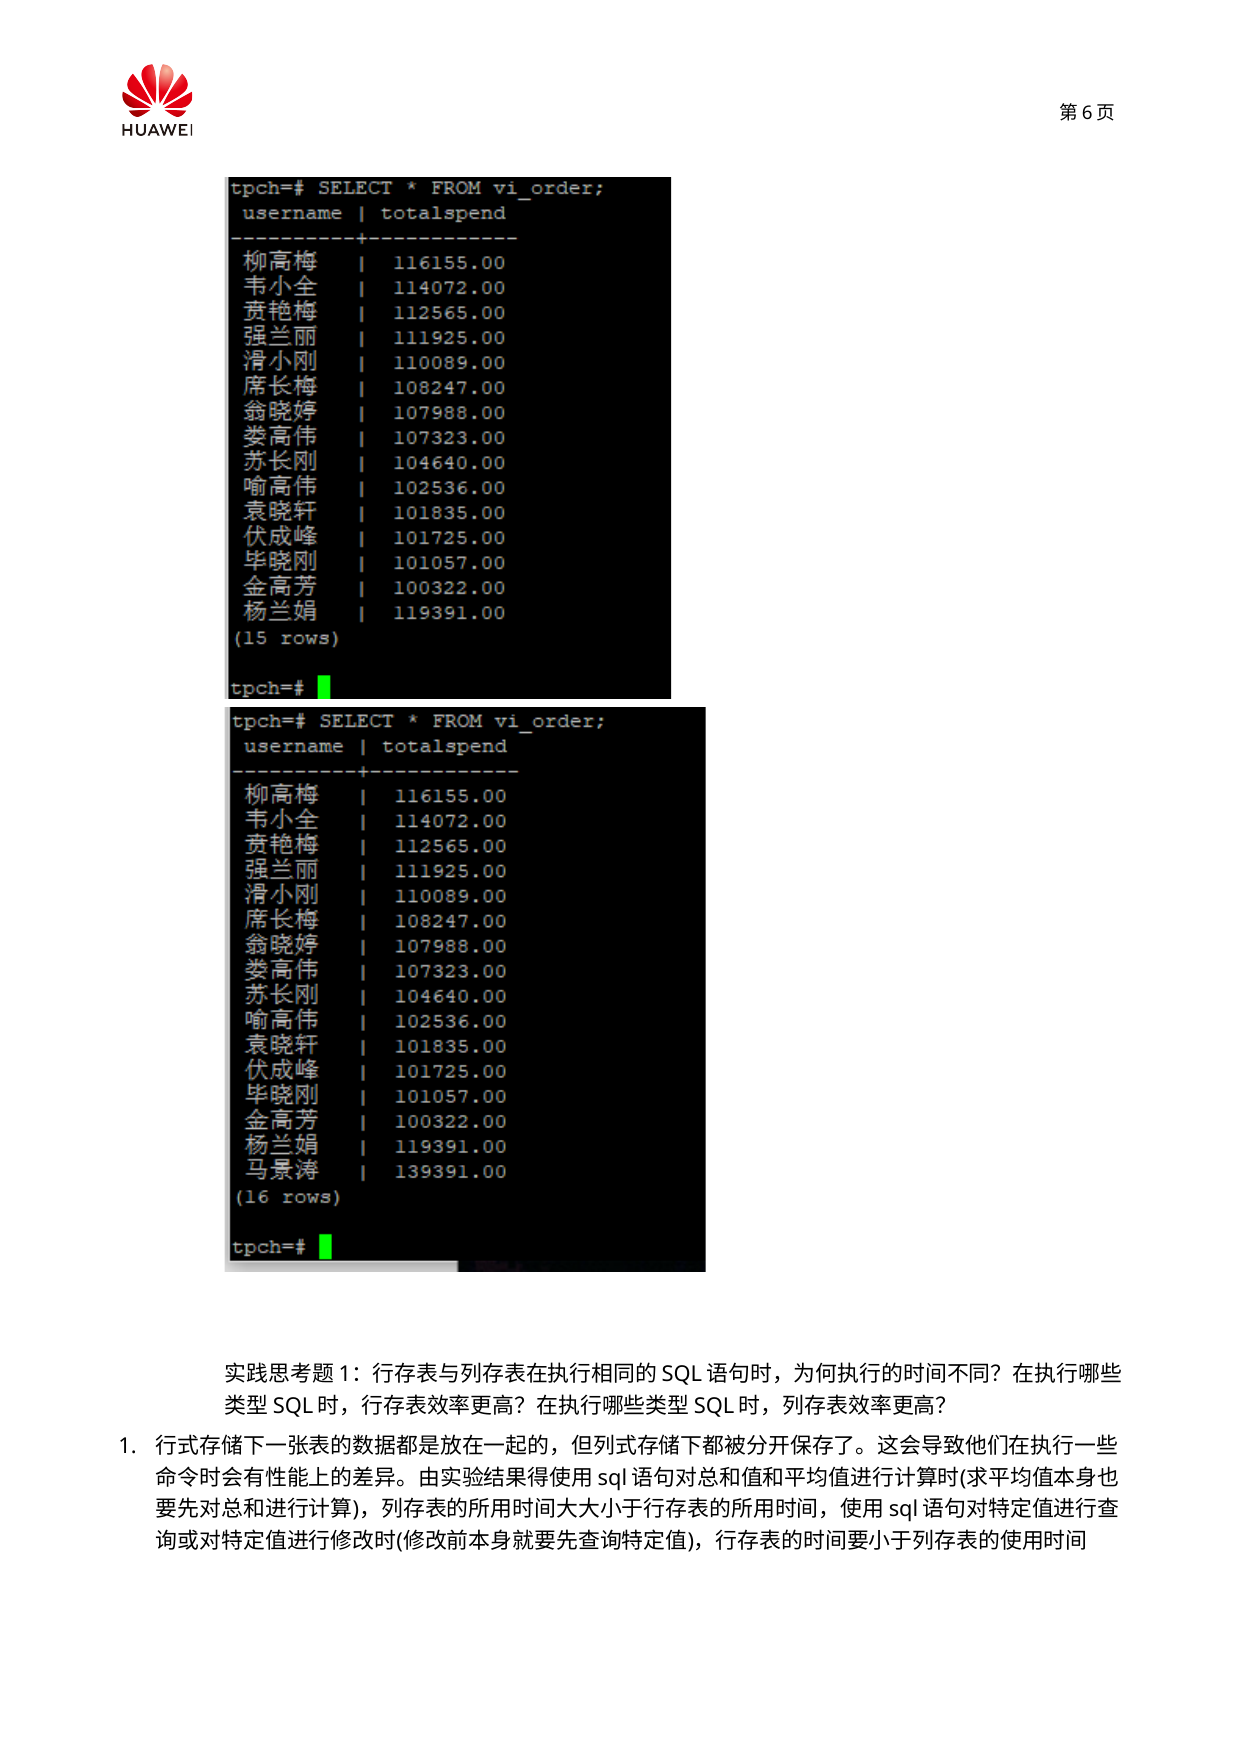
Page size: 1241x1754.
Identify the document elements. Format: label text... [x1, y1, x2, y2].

picture [122, 64, 193, 136]
picture [224, 707, 706, 1272]
picture [224, 177, 672, 699]
list 行式存储下一张表的数据都是放在一起的，但列式存储下都被分开保存了。这会导致他们在执行一些命令时会有性能上的差异。由实验结果得使用sql语句对总和值和平均值进行计算时(求平均值本身也要先对总和进行计算)，列存表的所用时间大大小于行存表的所用时间，使用sql语句对特定值进行查询或对特定值进行修改时(修改前本身就要先查询特定值)，行存表的时间要小于列存表的使用时间 [118, 1428, 1122, 1555]
text 实践思考题1：行存表与列存表在执行相同的SQL语句时，为何执行的时间不同？在执行哪些类型SQL时，行存表效率更高？在执行哪些类型SQL时，列存表效率更高？ [224, 1356, 1122, 1419]
